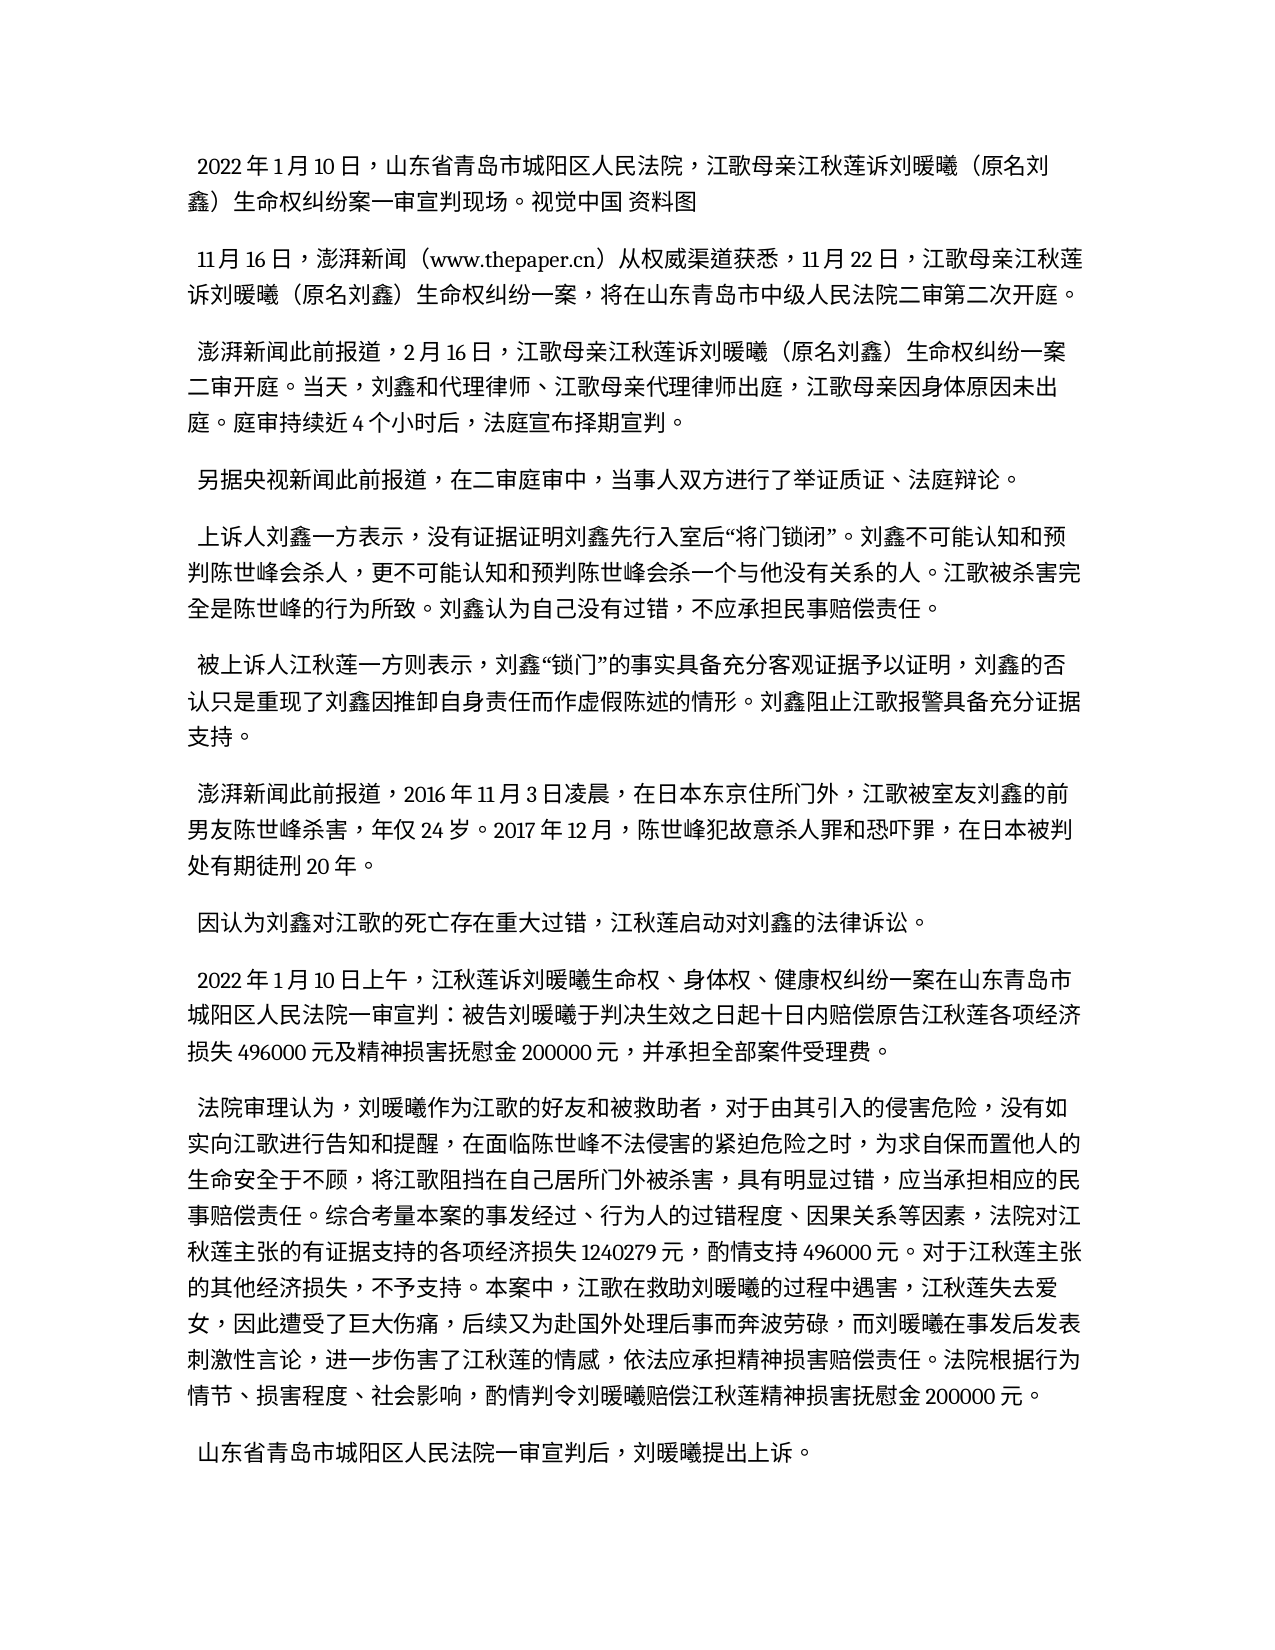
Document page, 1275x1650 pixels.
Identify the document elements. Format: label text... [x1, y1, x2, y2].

text 山东省青岛市城阳区人民法院一审宣判后，刘暖曦提出上诉。 [187, 1436, 1087, 1468]
text 11月16日，澎湃新闻（www.thepaper.cn）从权威渠道获悉，11月22日，江歌母亲江秋莲诉刘暖曦（原名刘鑫）生命权纠纷一案，将在山东青岛市中级人民法院二审第二次开庭。 [187, 243, 1087, 310]
text 另据央视新闻此前报道，在二审庭审中，当事人双方进行了举证质证、法庭辩论。 [187, 464, 1087, 495]
text 2022年1月10日，山东省青岛市城阳区人民法院，江歌母亲江秋莲诉刘暖曦（原名刘鑫）生命权纠纷案一审宣判现场。视觉中国 资料图 [187, 150, 1087, 217]
text 澎湃新闻此前报道，2月16日，江歌母亲江秋莲诉刘暖曦（原名刘鑫）生命权纠纷一案二审开庭。当天，刘鑫和代理律师、江歌母亲代理律师出庭，江歌母亲因身体原因未出庭。庭审持续近4个小时后，法庭宣布择期宣判。 [187, 335, 1087, 438]
text 被上诉人江秋莲一方则表示，刘鑫“锁门”的事实具备充分客观证据予以证明，刘鑫的否认只是重现了刘鑫因推卸自身责任而作虚假陈述的情形。刘鑫阻止江歌报警具备充分证据支持。 [187, 649, 1087, 753]
text 2022年1月10日上午，江秋莲诉刘暖曦生命权、身体权、健康权纠纷一案在山东青岛市城阳区人民法院一审宣判：被告刘暖曦于判决生效之日起十日内赔偿原告江秋莲各项经济损失496000元及精神损害抚慰金200000元，并承担全部案件受理费。 [187, 963, 1087, 1067]
text 澎湃新闻此前报道，2016年11月3日凌晨，在日本东京住所门外，江歌被室友刘鑫的前男友陈世峰杀害，年仅24岁。2017年12月，陈世峰犯故意杀人罪和恐吓罪，在日本被判处有期徒刑20年。 [187, 778, 1087, 881]
text 上诉人刘鑫一方表示，没有证据证明刘鑫先行入室后“将门锁闭”。刘鑫不可能认知和预判陈世峰会杀人，更不可能认知和预判陈世峰会杀一个与他没有关系的人。江歌被杀害完全是陈世峰的行为所致。刘鑫认为自己没有过错，不应承担民事赔偿责任。 [187, 521, 1087, 624]
text 因认为刘鑫对江歌的死亡存在重大过错，江秋莲启动对刘鑫的法律诉讼。 [187, 907, 1087, 938]
text 法院审理认为，刘暖曦作为江歌的好友和被救助者，对于由其引入的侵害危险，没有如实向江歌进行告知和提醒，在面临陈世峰不法侵害的紧迫危险之时，为求自保而置他人的生命安全于不顾，将江歌阻挡在自己居所门外被杀害，具有明显过错，应当承担相应的民事赔偿责任。综合考量本案的事发经过、行为人的过错程度、因果关系等因素，法院对江秋莲主张的有证据支持的各项经济损失1240279元，酌情支持496000元。对于江秋莲主张的其他经济损失，不予支持。本案中，江歌在救助刘暖曦的过程中遇害，江秋莲失去爱女，因此遭受了巨大伤痛，后续又为赴国外处理后事而奔波劳碌，而刘暖曦在事发后发表刺激性言论，进一步伤害了江秋莲的情感，依法应承担精神损害赔偿责任。法院根据行为情节、损害程度、社会影响，酌情判令刘暖曦赔偿江秋莲精神损害抚慰金200000元。 [187, 1092, 1087, 1411]
